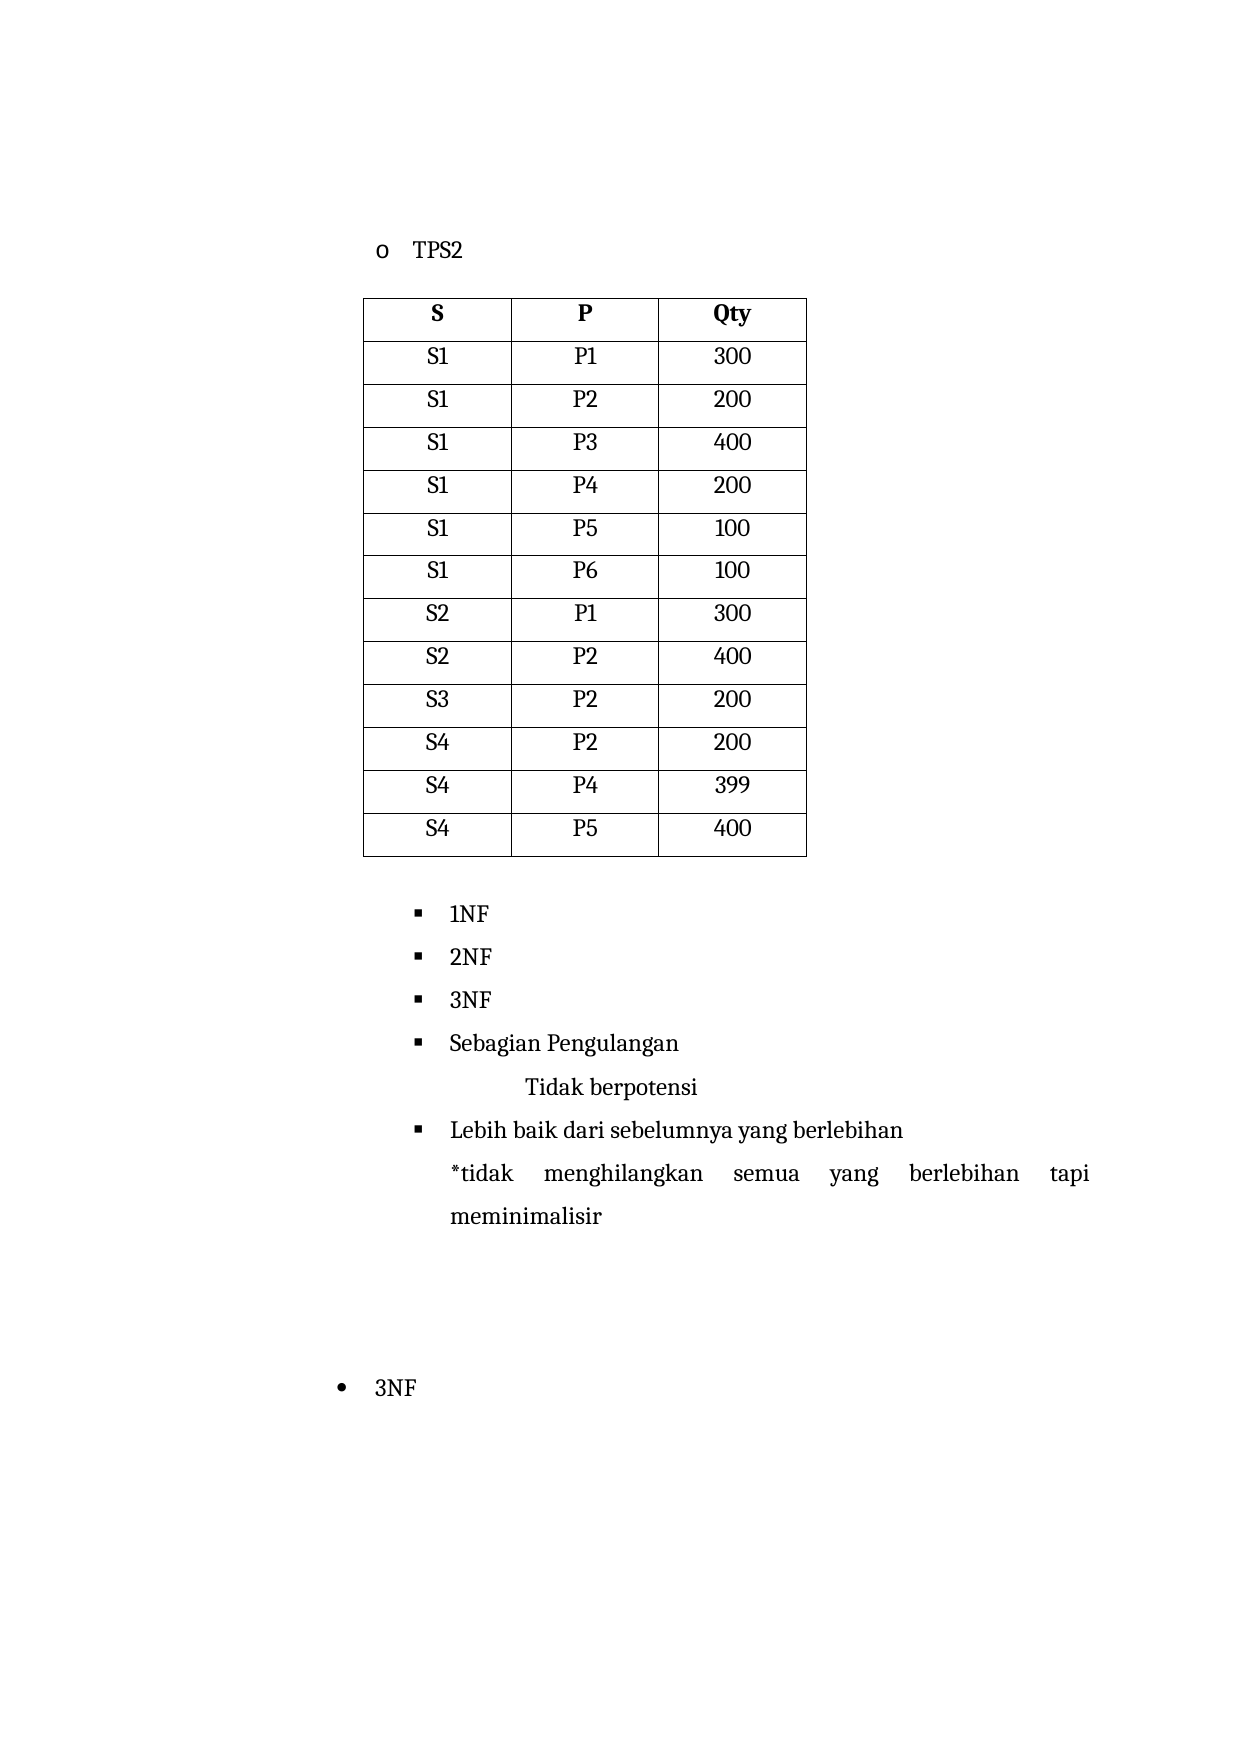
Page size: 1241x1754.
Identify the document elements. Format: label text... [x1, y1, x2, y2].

table_header Qty [659, 299, 806, 341]
list Lebih baik dari sebelumnya yang berlebihan [412, 1116, 1090, 1144]
table_cell P4 [512, 771, 658, 813]
table_cell S2 [364, 599, 511, 641]
list 3NF [412, 986, 1090, 1015]
table_cell 400 [659, 428, 806, 469]
table_cell 200 [659, 685, 806, 727]
table_cell P2 [512, 728, 658, 770]
table_cell 399 [659, 771, 806, 813]
table_cell P2 [512, 642, 658, 684]
table_cell P2 [512, 385, 658, 427]
list Sebagian Pengulangan [412, 1029, 1090, 1058]
list 1NF [412, 900, 1090, 929]
table_cell P3 [512, 428, 658, 469]
table_cell S4 [364, 771, 511, 813]
table_cell S1 [364, 385, 511, 427]
table_cell 200 [659, 385, 806, 427]
table_cell P5 [512, 514, 658, 555]
table_cell 300 [659, 599, 806, 641]
table_cell S3 [364, 685, 511, 727]
table_cell S2 [364, 642, 511, 684]
table_header S [364, 299, 511, 341]
table_cell 400 [659, 642, 806, 684]
table_cell P1 [512, 342, 658, 384]
table_cell 400 [659, 814, 806, 856]
table_cell S1 [364, 514, 511, 555]
table_cell P4 [512, 471, 658, 512]
table_cell S4 [364, 728, 511, 770]
table_cell S1 [364, 556, 511, 598]
list 3NF [337, 1374, 1090, 1403]
table_cell S4 [364, 814, 511, 856]
table_cell 200 [659, 728, 806, 770]
table_cell P5 [512, 814, 658, 856]
table_cell 200 [659, 471, 806, 512]
table_cell S1 [364, 342, 511, 384]
table_cell 100 [659, 514, 806, 555]
list Tidak berpotensi [450, 1072, 1090, 1101]
table_cell P6 [512, 556, 658, 598]
list TPS2 [375, 236, 1090, 266]
table_cell S1 [364, 471, 511, 512]
list 2NF [412, 943, 1090, 972]
table_cell 100 [659, 556, 806, 598]
table_cell 300 [659, 342, 806, 384]
table_header P [512, 299, 658, 341]
table_cell P1 [512, 599, 658, 641]
list *tidak menghilangkan semua yang berlebihan tapi meminimalisir [450, 1159, 1090, 1231]
table_cell S1 [364, 428, 511, 469]
table_cell P2 [512, 685, 658, 727]
